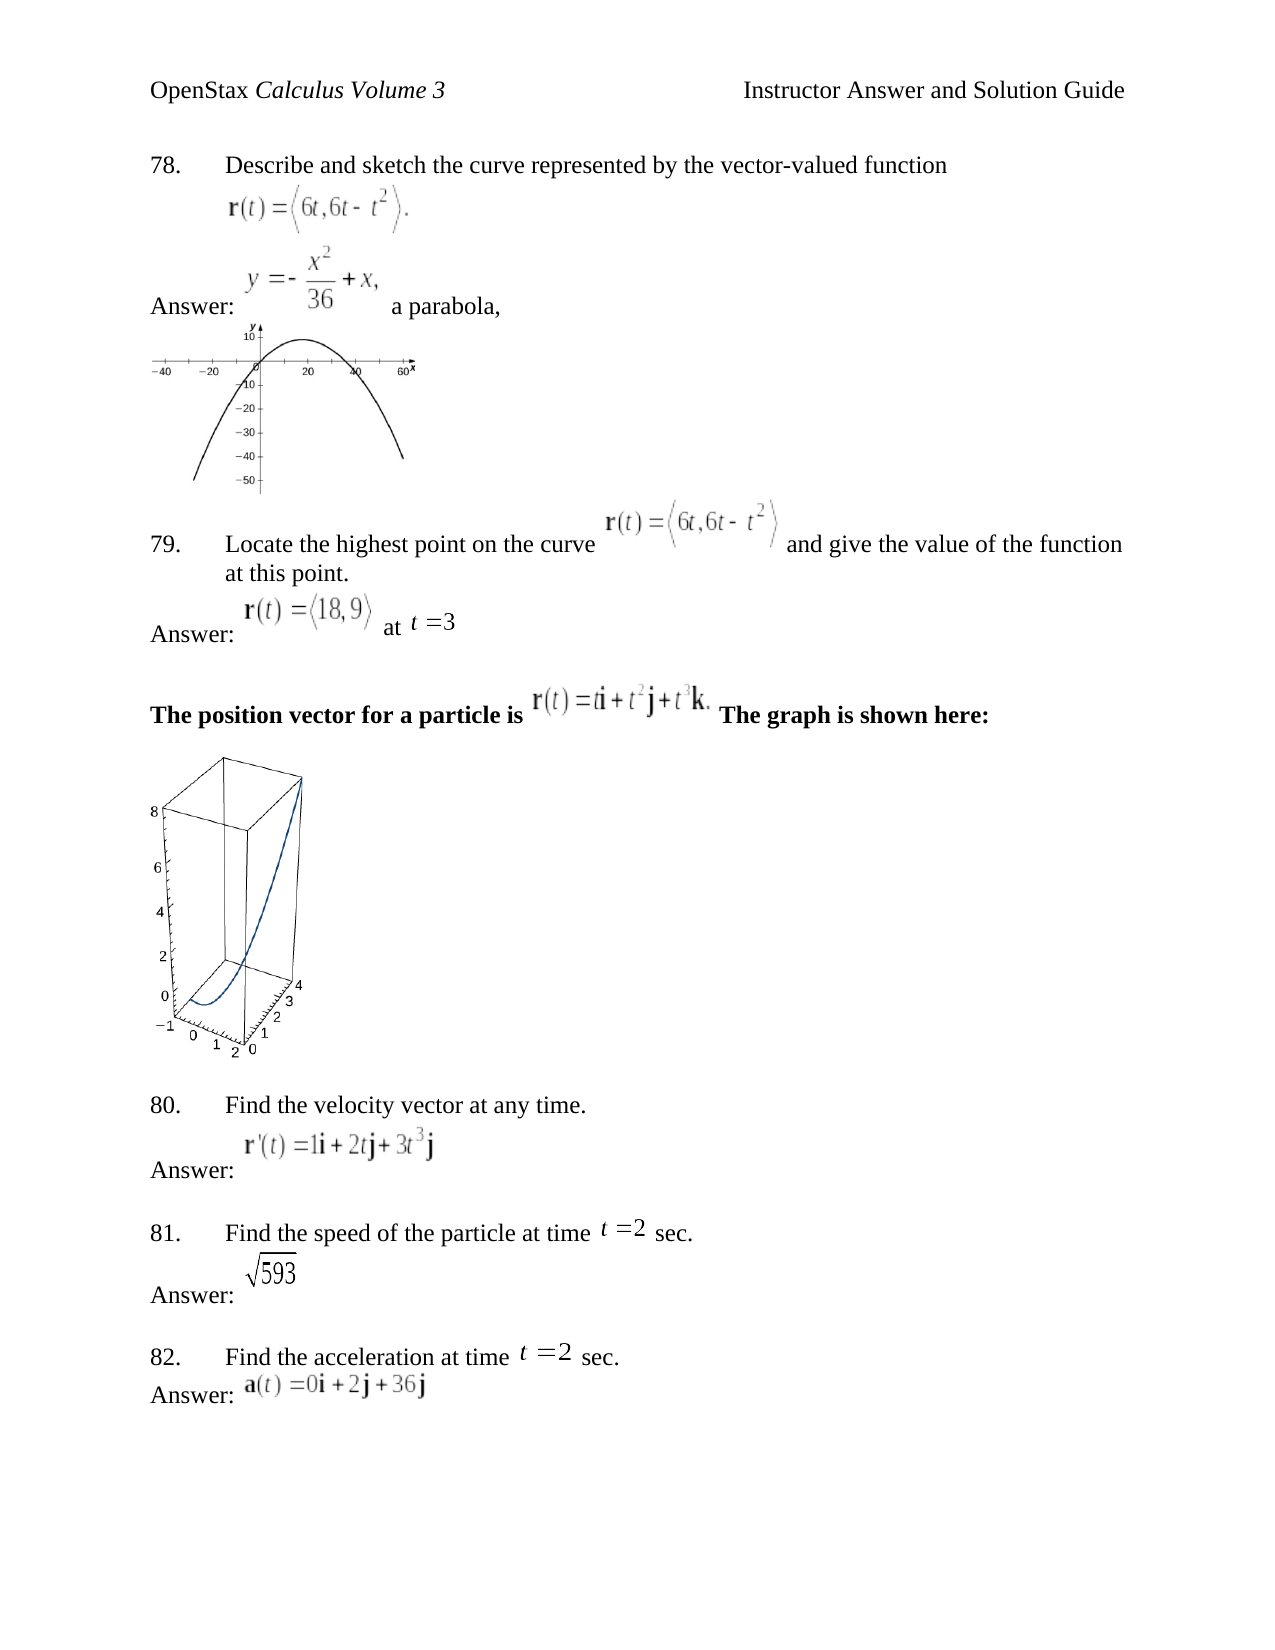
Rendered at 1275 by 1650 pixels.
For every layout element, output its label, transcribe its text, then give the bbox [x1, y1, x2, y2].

text Answer: a parabola, [150, 238, 1125, 320]
list Find the velocity vector at any time. [150, 1090, 1125, 1118]
text Answer: at [150, 587, 1125, 648]
text Answer: [150, 1118, 1125, 1184]
picture [150, 320, 416, 494]
text Answer: [150, 1371, 1125, 1409]
picture [150, 757, 303, 1061]
list Locate the highest point on the curve and give the value of the function at this point. [150, 493, 1125, 587]
list The position vector for a particle is The graph is shown here: [150, 677, 1125, 729]
text Answer: [150, 1247, 1125, 1308]
list Describe and sketch the curve represented by the vector-valued function [150, 150, 1125, 238]
list Find the acceleration at time sec. [150, 1337, 1125, 1371]
list Find the speed of the particle at time sec. [150, 1213, 1125, 1247]
